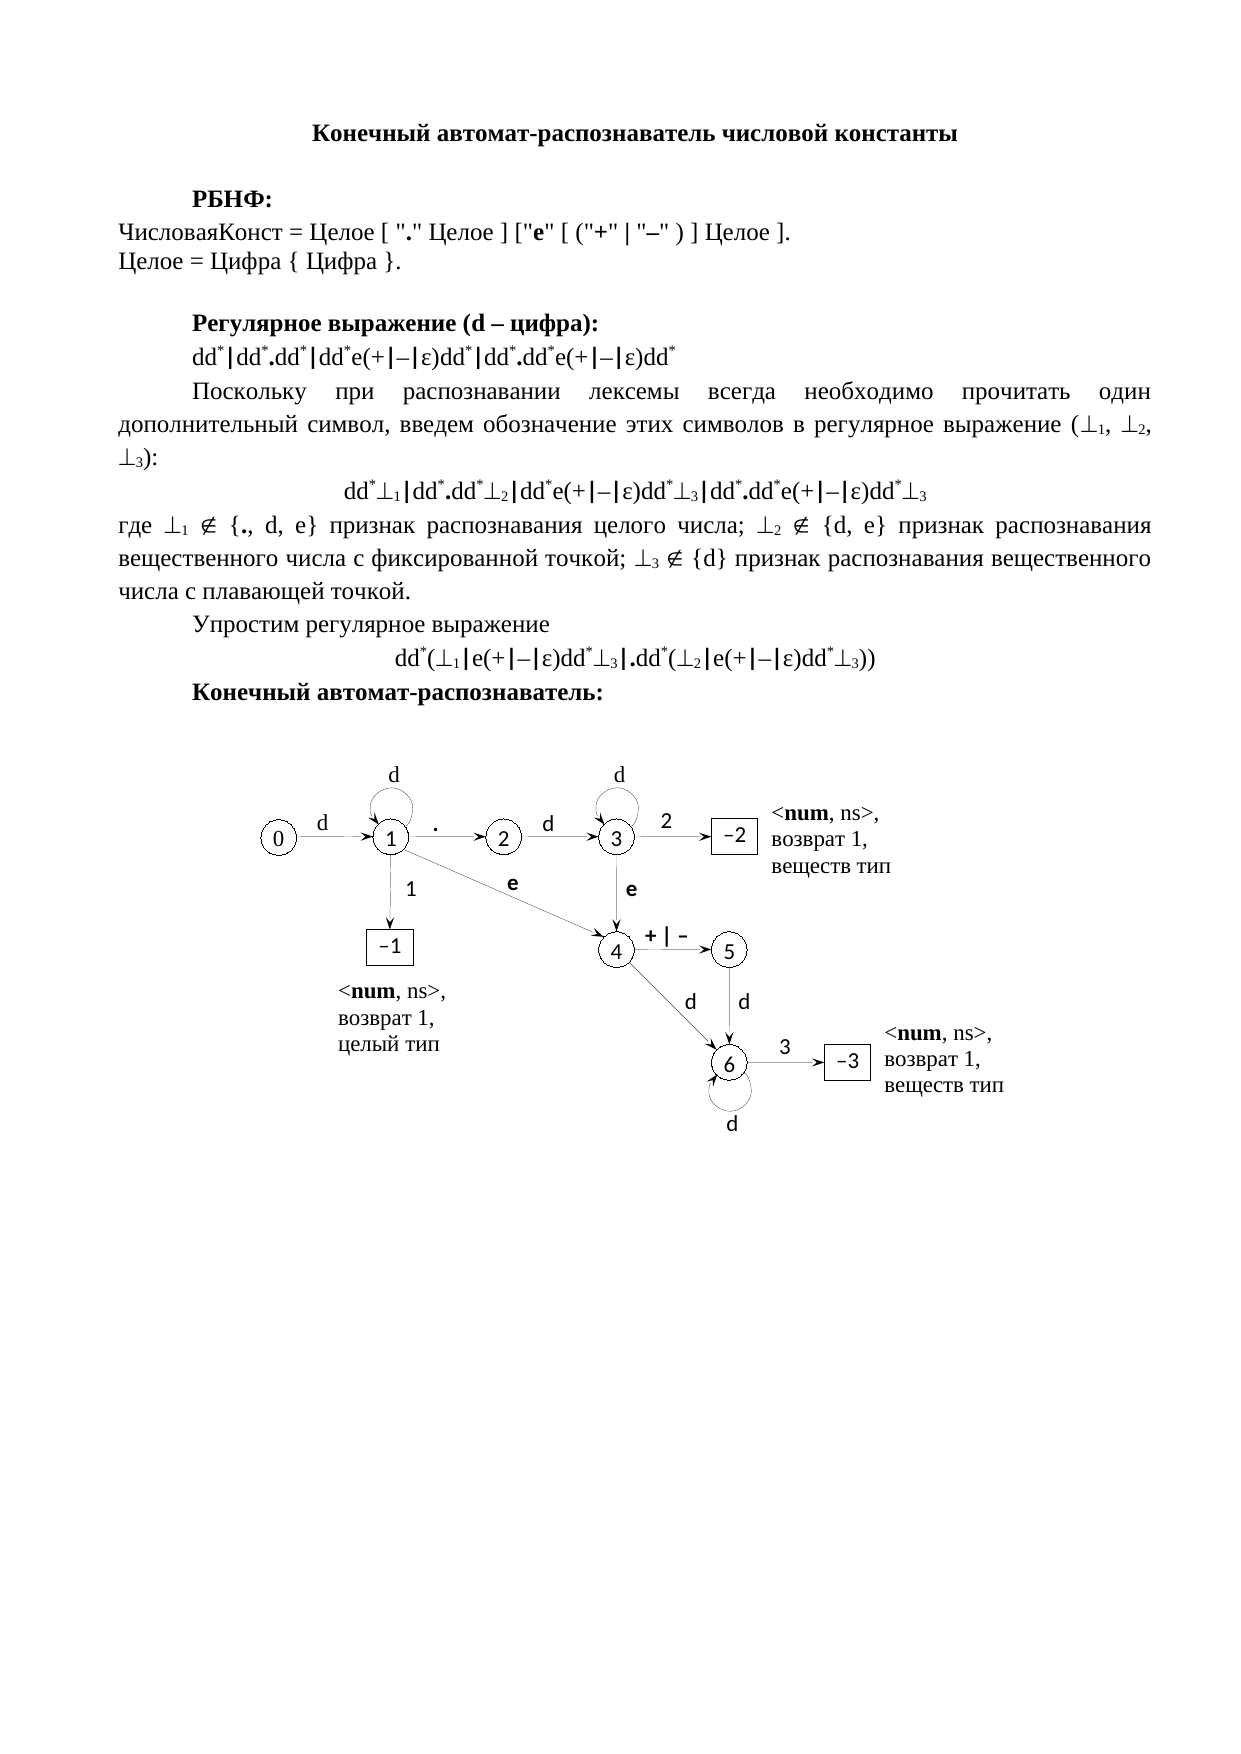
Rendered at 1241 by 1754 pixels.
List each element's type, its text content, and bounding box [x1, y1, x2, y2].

text Регулярное выражение (d – цифра): [118, 308, 1152, 336]
text Конечный автомат-распознаватель: [118, 677, 1152, 706]
text dd*|dd*.dd*|dd*e(+|–|ε)dd*|dd*.dd*e(+|–|ε)dd* [118, 341, 1152, 371]
list Целое = Цифpа { Цифpа }. [118, 246, 1152, 275]
text Упростим регулярное выражение [118, 609, 1152, 638]
text dd*(1|e(+|–|ε)dd*3|.dd*(2|e(+|–|ε)dd*3)) [118, 642, 1152, 672]
list ЧисловаяКонст = Целое [ "." Целое ] ["e" [ ("+" | "–" ) ] Целое ]. [118, 217, 1152, 246]
text РБНФ: [118, 184, 1152, 213]
text где 1 {., d, e} признак распознавания целого числа; 2 {d, e} признак распознавания вещественного числа с фиксированной точкой; 3 {d} признак распознавания вещественного числа с плавающей точкой. [118, 510, 1152, 604]
text Конечный автомат-распознаватель числовой константы [118, 118, 1152, 147]
text Поскольку при распознавании лексемы всегда необходимо прочитать один дополнительный символ, введем обозначение этих символов в регулярное выражение (1, 2, 3): [118, 376, 1152, 471]
text dd*1|dd*.dd*2|dd*e(+|–|ε)dd*3|dd*.dd*e(+|–|ε)dd*3 [118, 475, 1152, 505]
